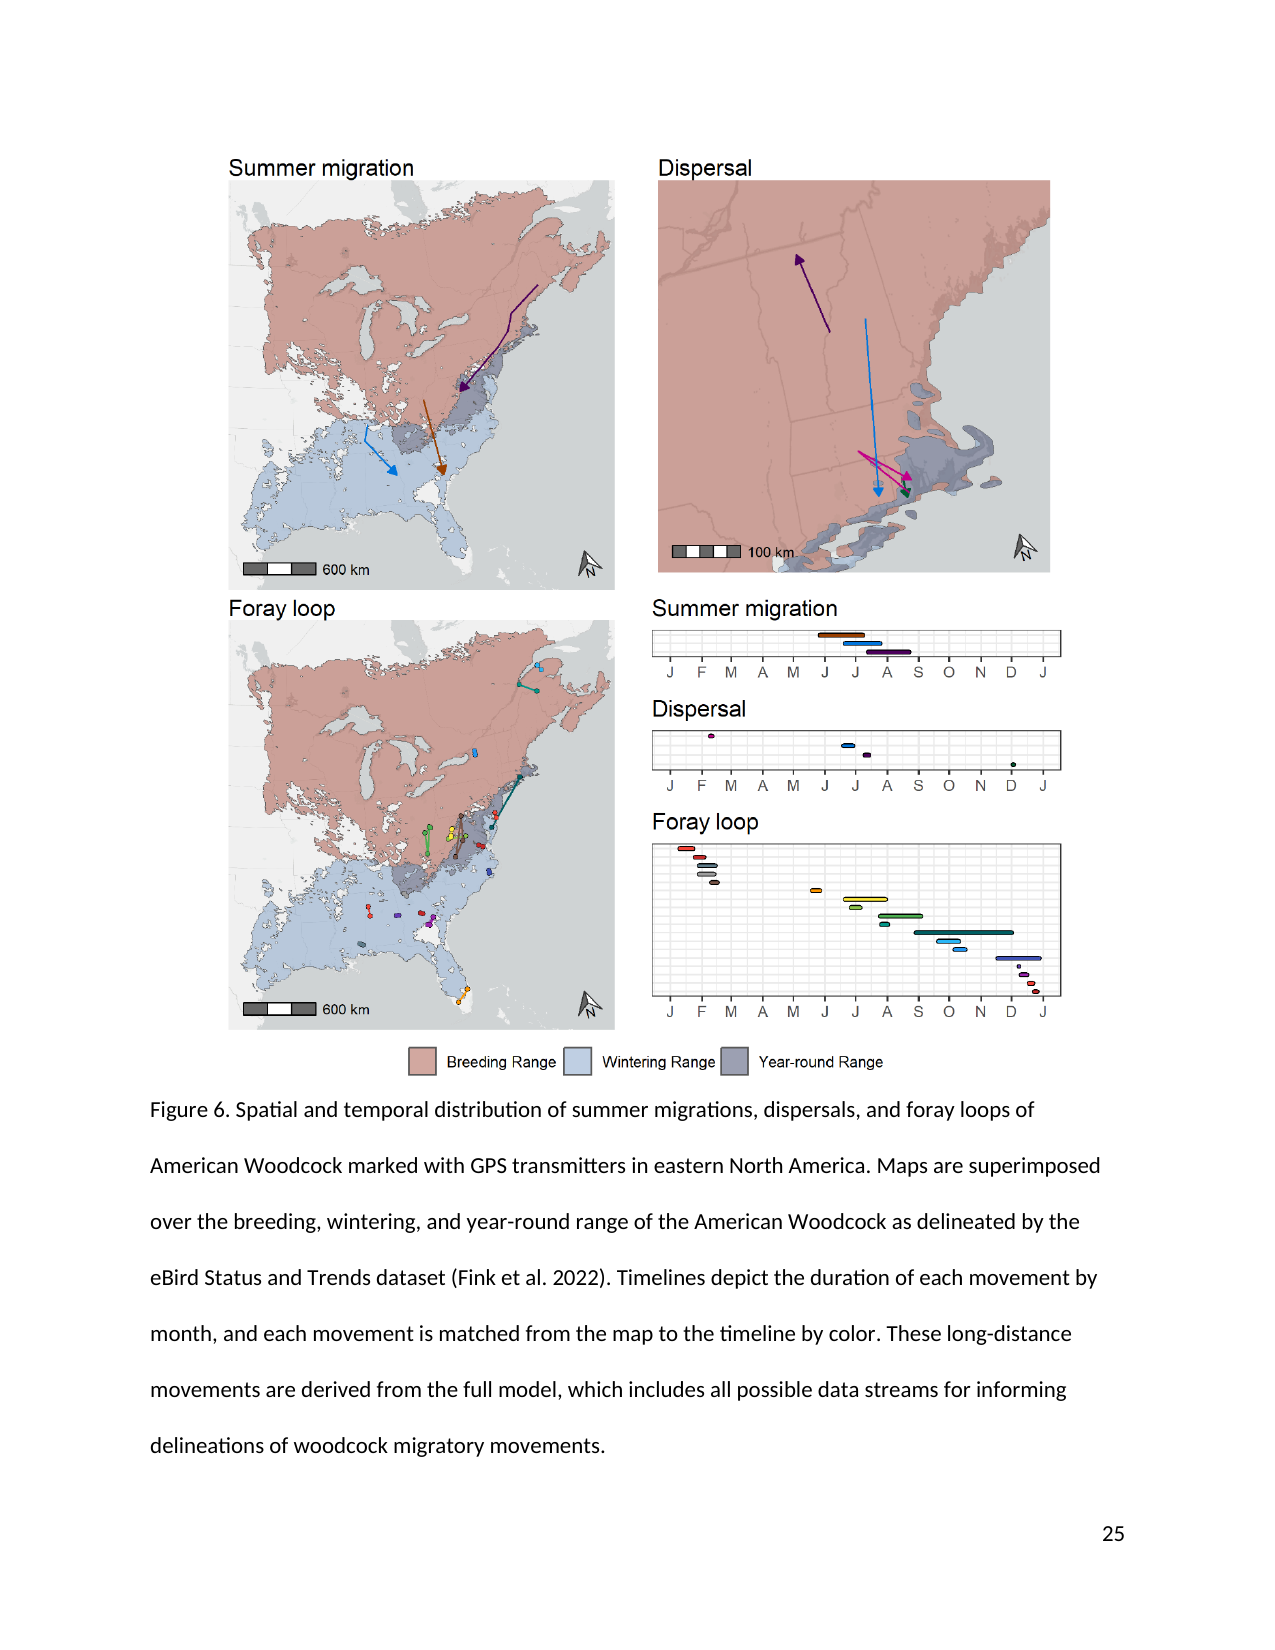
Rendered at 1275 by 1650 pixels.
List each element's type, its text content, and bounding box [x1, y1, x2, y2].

picture [205, 150, 1070, 1076]
text Figure 6. Spatial and temporal distribution of summer migrations, dispersals, and foray loops of American Woodcock marked with GPS transmitters in eastern North America. Maps are superimposed over the breeding, wintering, and year-round range of the American Woodcock as delineated by the eBird Status and Trends dataset (Fink et al. 2022). Timelines depict the duration of each movement by month, and each movement is matched from the map to the timeline by color. These long-distance movements are derived from the full model, which includes all possible data streams for informing delineations of woodcock migratory movements. [150, 1095, 1125, 1459]
